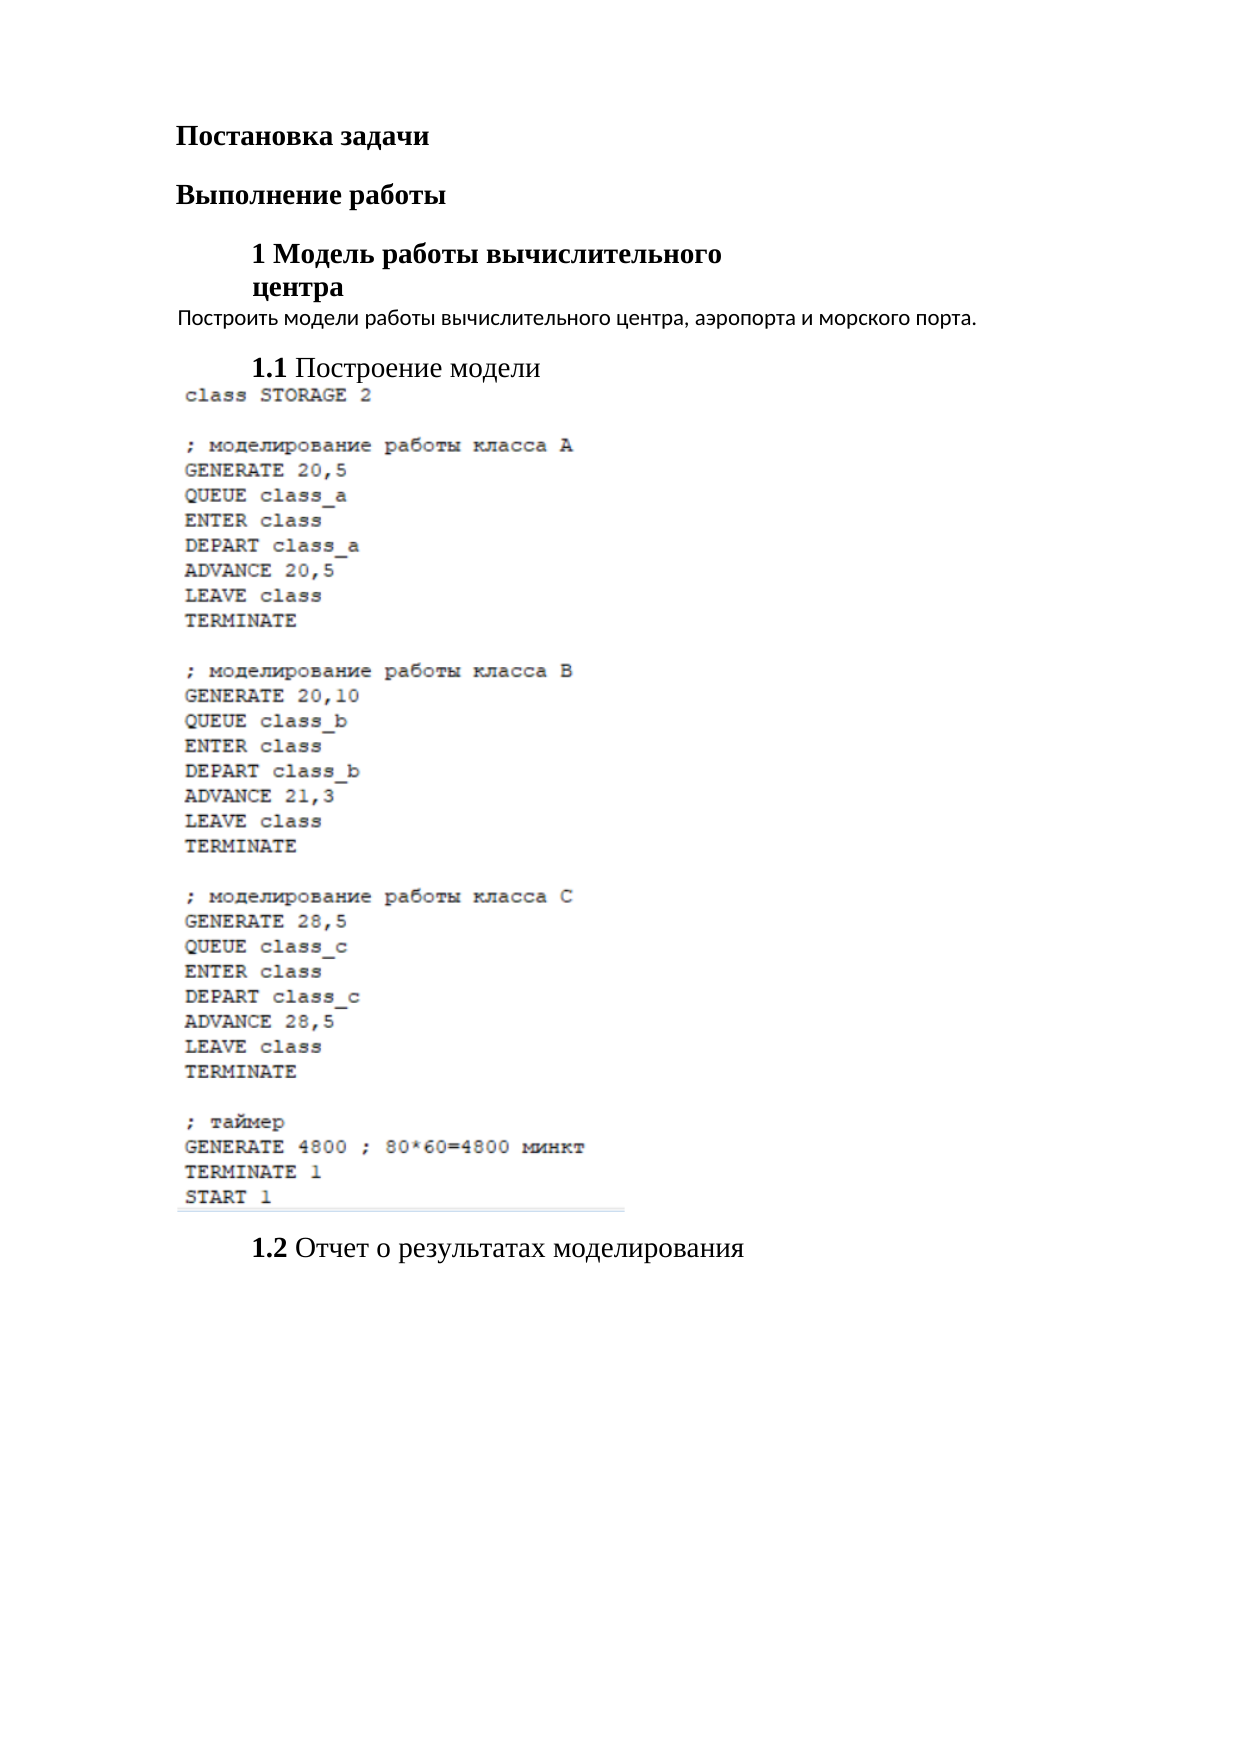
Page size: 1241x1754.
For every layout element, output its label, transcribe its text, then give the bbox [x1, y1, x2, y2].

subtitle 1 Модель работы вычислительного центра [251, 236, 812, 303]
text Выполнение работы [176, 177, 812, 211]
subtitle Построение модели [251, 350, 812, 383]
text Построить модели работы вычислительного центра, аэропорта и морского порта. [177, 303, 1152, 331]
picture [177, 383, 625, 1212]
subtitle Постановка задачи [176, 118, 812, 152]
list Отчет о результатах моделирования [251, 1230, 1152, 1263]
